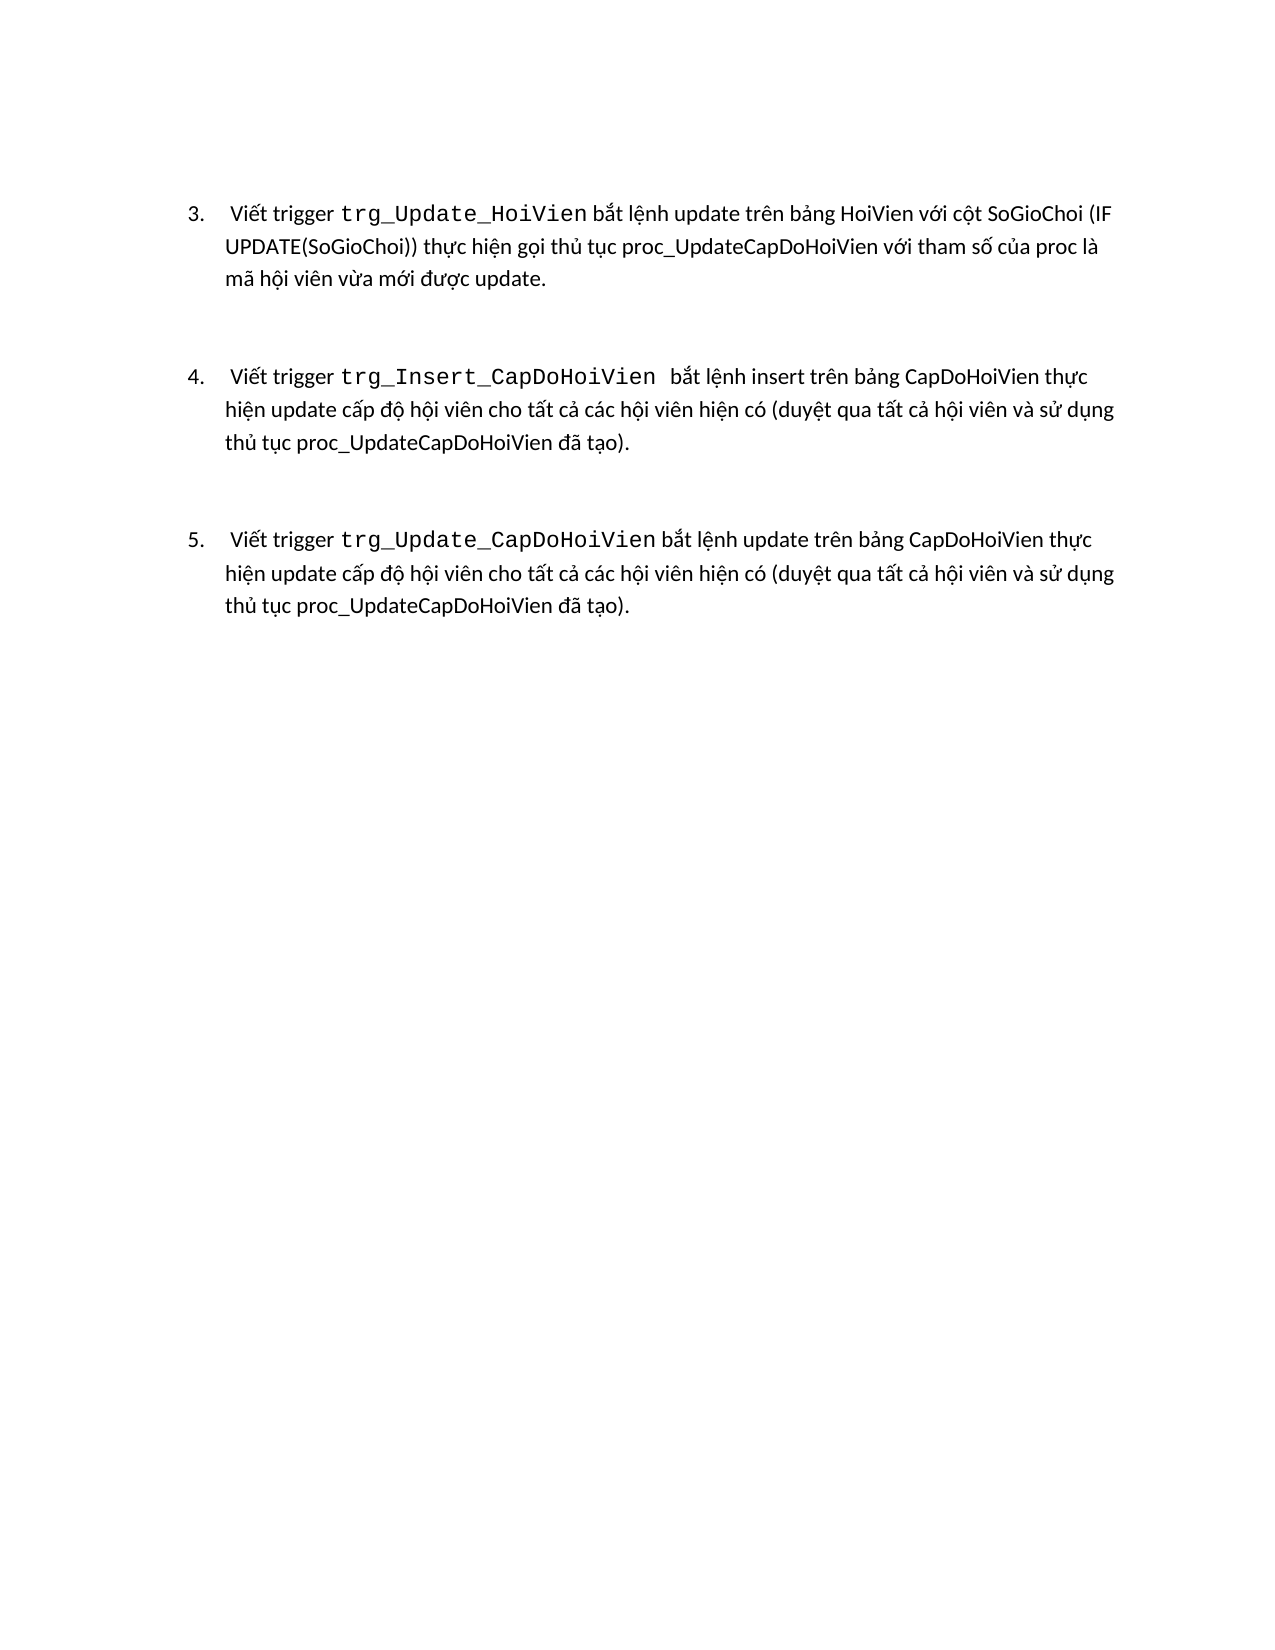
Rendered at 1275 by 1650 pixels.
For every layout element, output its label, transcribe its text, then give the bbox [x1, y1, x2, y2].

list Viết trigger trg_Update_CapDoHoiVien bắt lệnh update trên bảng CapDoHoiVien thực hiện update cấp độ hội viên cho tất cả các hội viên hiện có (duyệt qua tất cả hội viên và sử dụng thủ tục proc_UpdateCapDoHoiVien đã tạo). [187, 525, 1125, 619]
list Viết trigger trg_Update_HoiVien bắt lệnh update trên bảng HoiVien với cột SoGioChoi (IF UPDATE(SoGioChoi)) thực hiện gọi thủ tục proc_UpdateCapDoHoiVien với tham số của proc là mã hội viên vừa mới được update. [187, 199, 1125, 292]
list Viết trigger trg_Insert_CapDoHoiVien bắt lệnh insert trên bảng CapDoHoiVien thực hiện update cấp độ hội viên cho tất cả các hội viên hiện có (duyệt qua tất cả hội viên và sử dụng thủ tục proc_UpdateCapDoHoiVien đã tạo). [187, 362, 1125, 456]
